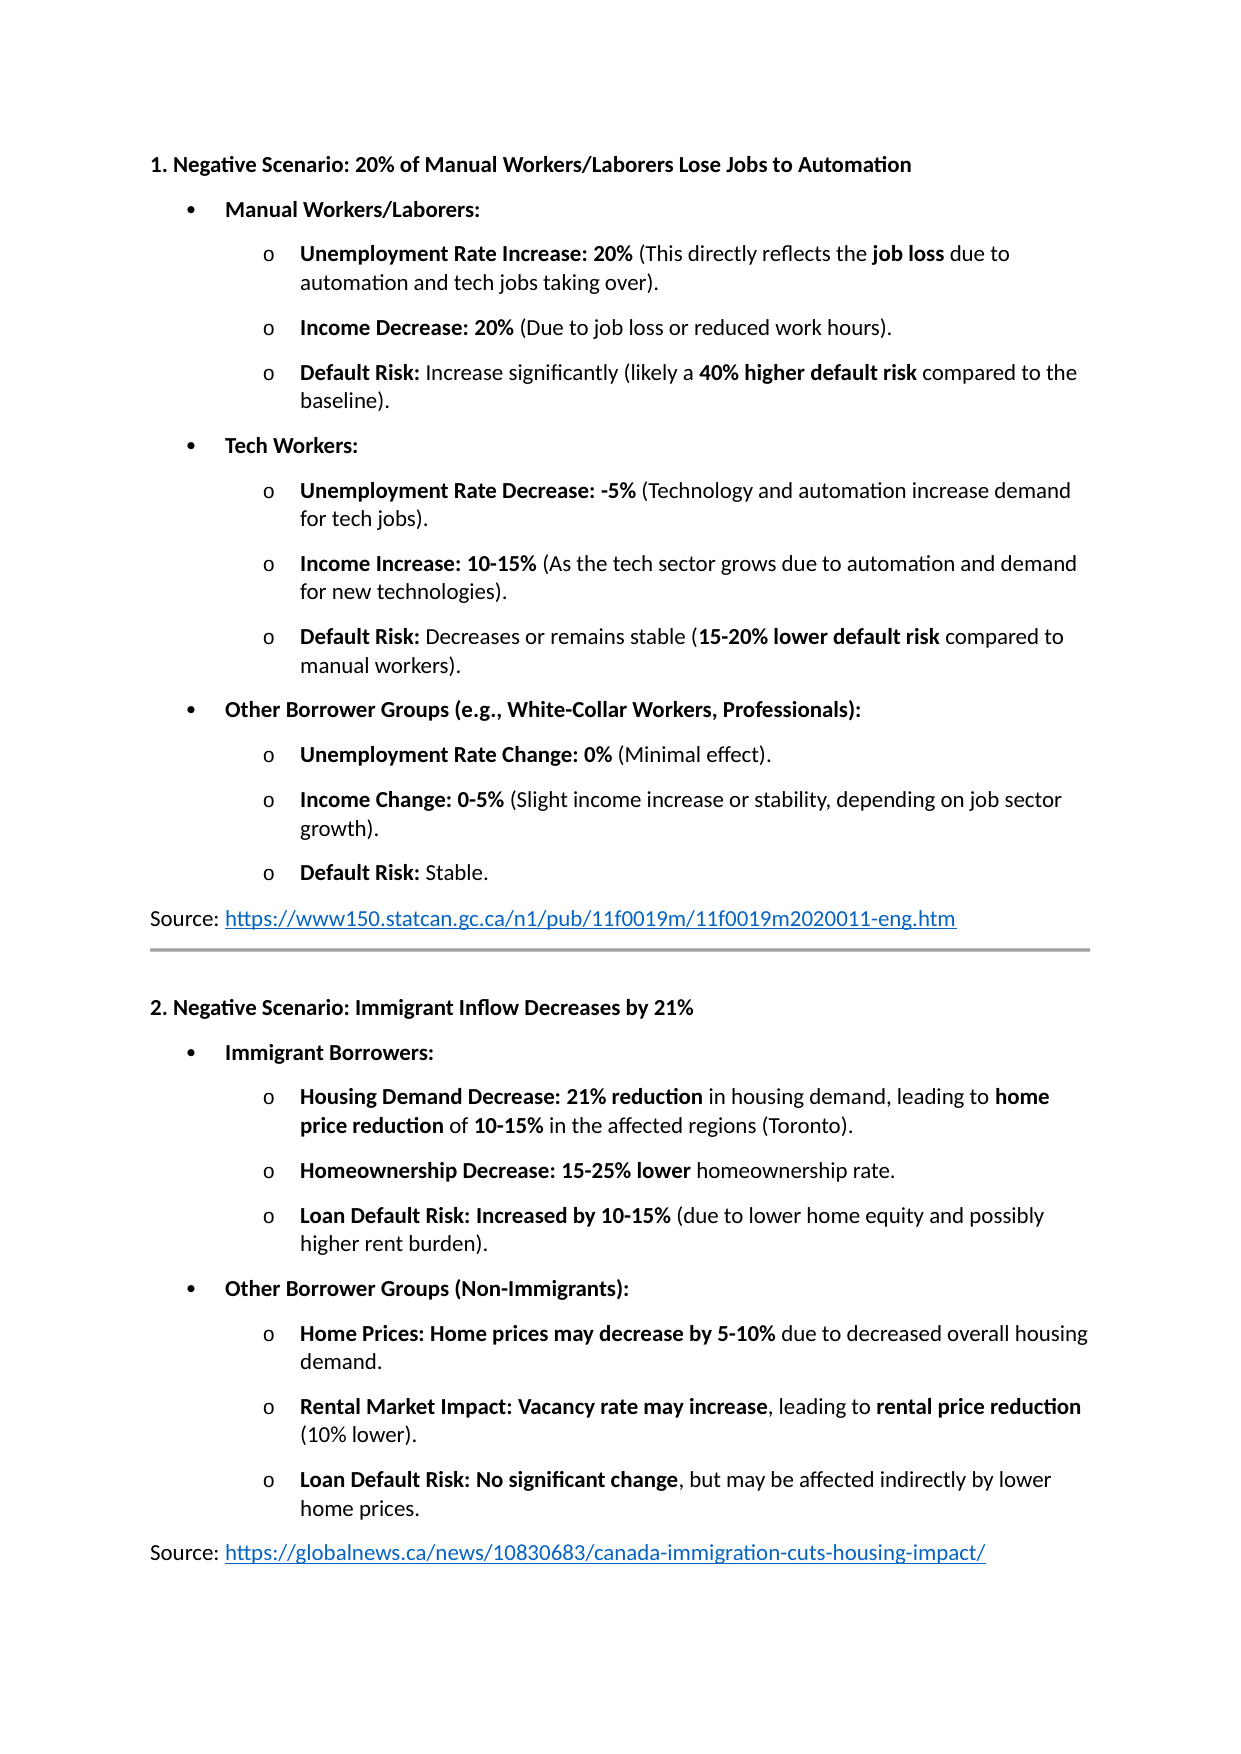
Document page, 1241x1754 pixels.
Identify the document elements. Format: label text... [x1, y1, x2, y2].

list Unemployment Rate Increase: 20% (This directly reflects the job loss due to automation and tech jobs taking over). [262, 239, 1090, 296]
list Other Borrower Groups (Non-Immigrants): [187, 1274, 1090, 1302]
list Unemployment Rate Decrease: -5% (Technology and automation increase demand for tech jobs). [262, 476, 1090, 532]
list Income Change: 0-5% (Slight income increase or stability, depending on job sector growth). [262, 785, 1090, 842]
list Loan Default Risk: No significant change, but may be affected indirectly by lower home prices. [262, 1465, 1090, 1522]
list Home Prices: Home prices may decrease by 5-10% due to decreased overall housing demand. [262, 1319, 1090, 1375]
text Source: https://www150.statcan.gc.ca/n1/pub/11f0019m/11f0019m2020011-eng.htm [150, 904, 1090, 932]
text 2. Negative Scenario: Immigrant Inflow Decreases by 21% [150, 993, 1090, 1021]
list Default Risk: Increase significantly (likely a 40% higher default risk compared to the baseline). [262, 358, 1090, 414]
list Default Risk: Decreases or remains stable (15-20% lower default risk compared to manual workers). [262, 622, 1090, 679]
text Source: https://globalnews.ca/news/10830683/canada-immigration-cuts-housing-impact/ [150, 1538, 1090, 1567]
list Housing Demand Decrease: 21% reduction in housing demand, leading to home price reduction of 10-15% in the affected regions (Toronto). [262, 1082, 1090, 1139]
list Rental Market Impact: Vacancy rate may increase, leading to rental price reduction (10% lower). [262, 1392, 1090, 1449]
list Manual Workers/Laborers: [187, 195, 1090, 223]
list Tech Workers: [187, 431, 1090, 459]
list Default Risk: Stable. [262, 858, 1090, 887]
list Income Increase: 10-15% (As the tech sector grows due to automation and demand for new technologies). [262, 549, 1090, 606]
list Other Borrower Groups (e.g., White-Collar Workers, Professionals): [187, 695, 1090, 723]
list Loan Default Risk: Increased by 10-15% (due to lower home equity and possibly higher rent burden). [262, 1201, 1090, 1257]
list Immigrant Borrowers: [187, 1038, 1090, 1066]
list Unemployment Rate Change: 0% (Minimal effect). [262, 740, 1090, 769]
list Income Decrease: 20% (Due to job loss or reduced work hours). [262, 313, 1090, 341]
text 1. Negative Scenario: 20% of Manual Workers/Laborers Lose Jobs to Automation [150, 150, 1090, 178]
list Homeownership Decrease: 15-25% lower homeownership rate. [262, 1156, 1090, 1184]
